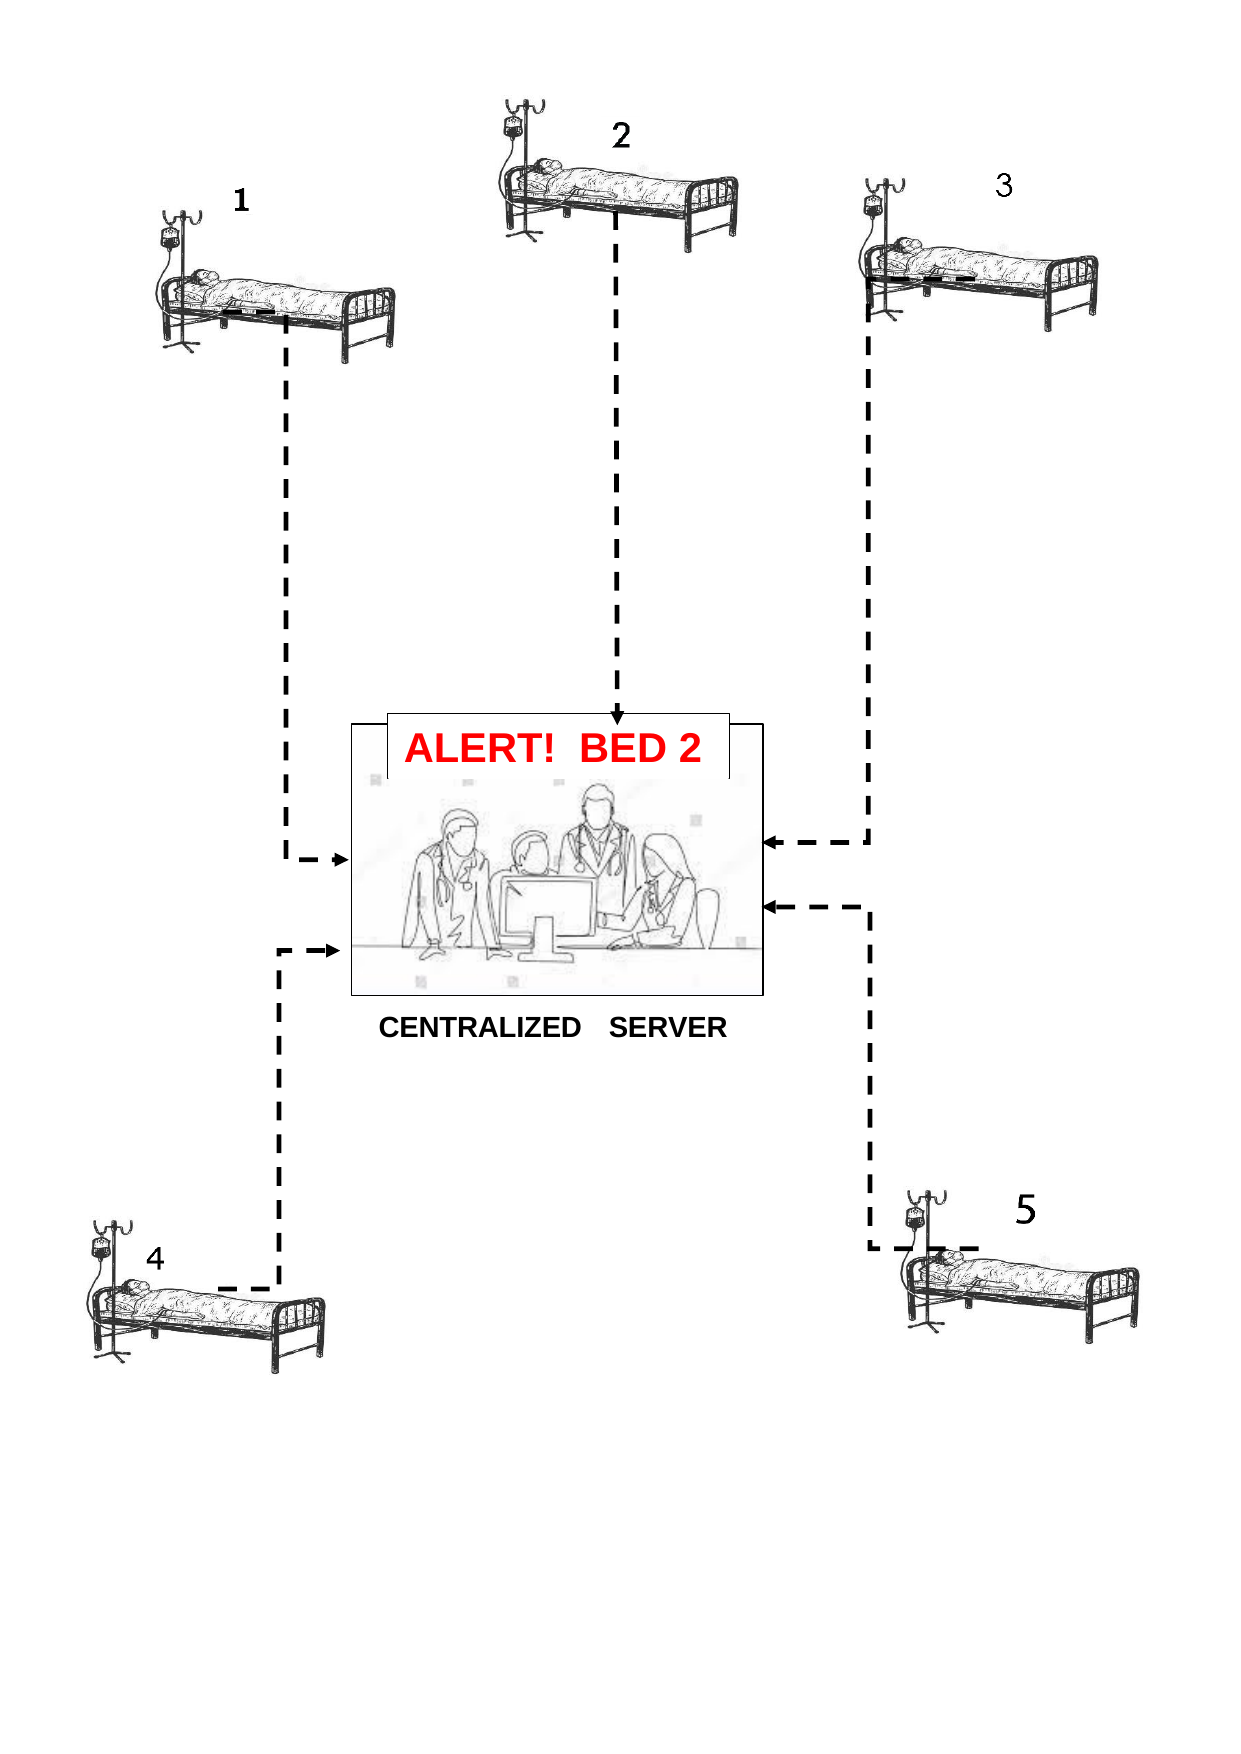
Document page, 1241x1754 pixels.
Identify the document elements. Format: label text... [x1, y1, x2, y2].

picture [83, 1216, 329, 1376]
picture [495, 95, 742, 255]
picture [897, 1181, 1143, 1346]
picture [855, 167, 1102, 334]
picture [352, 725, 762, 995]
subtitle CENTRALIZED SERVER [378, 1010, 1167, 1043]
picture [152, 183, 399, 366]
